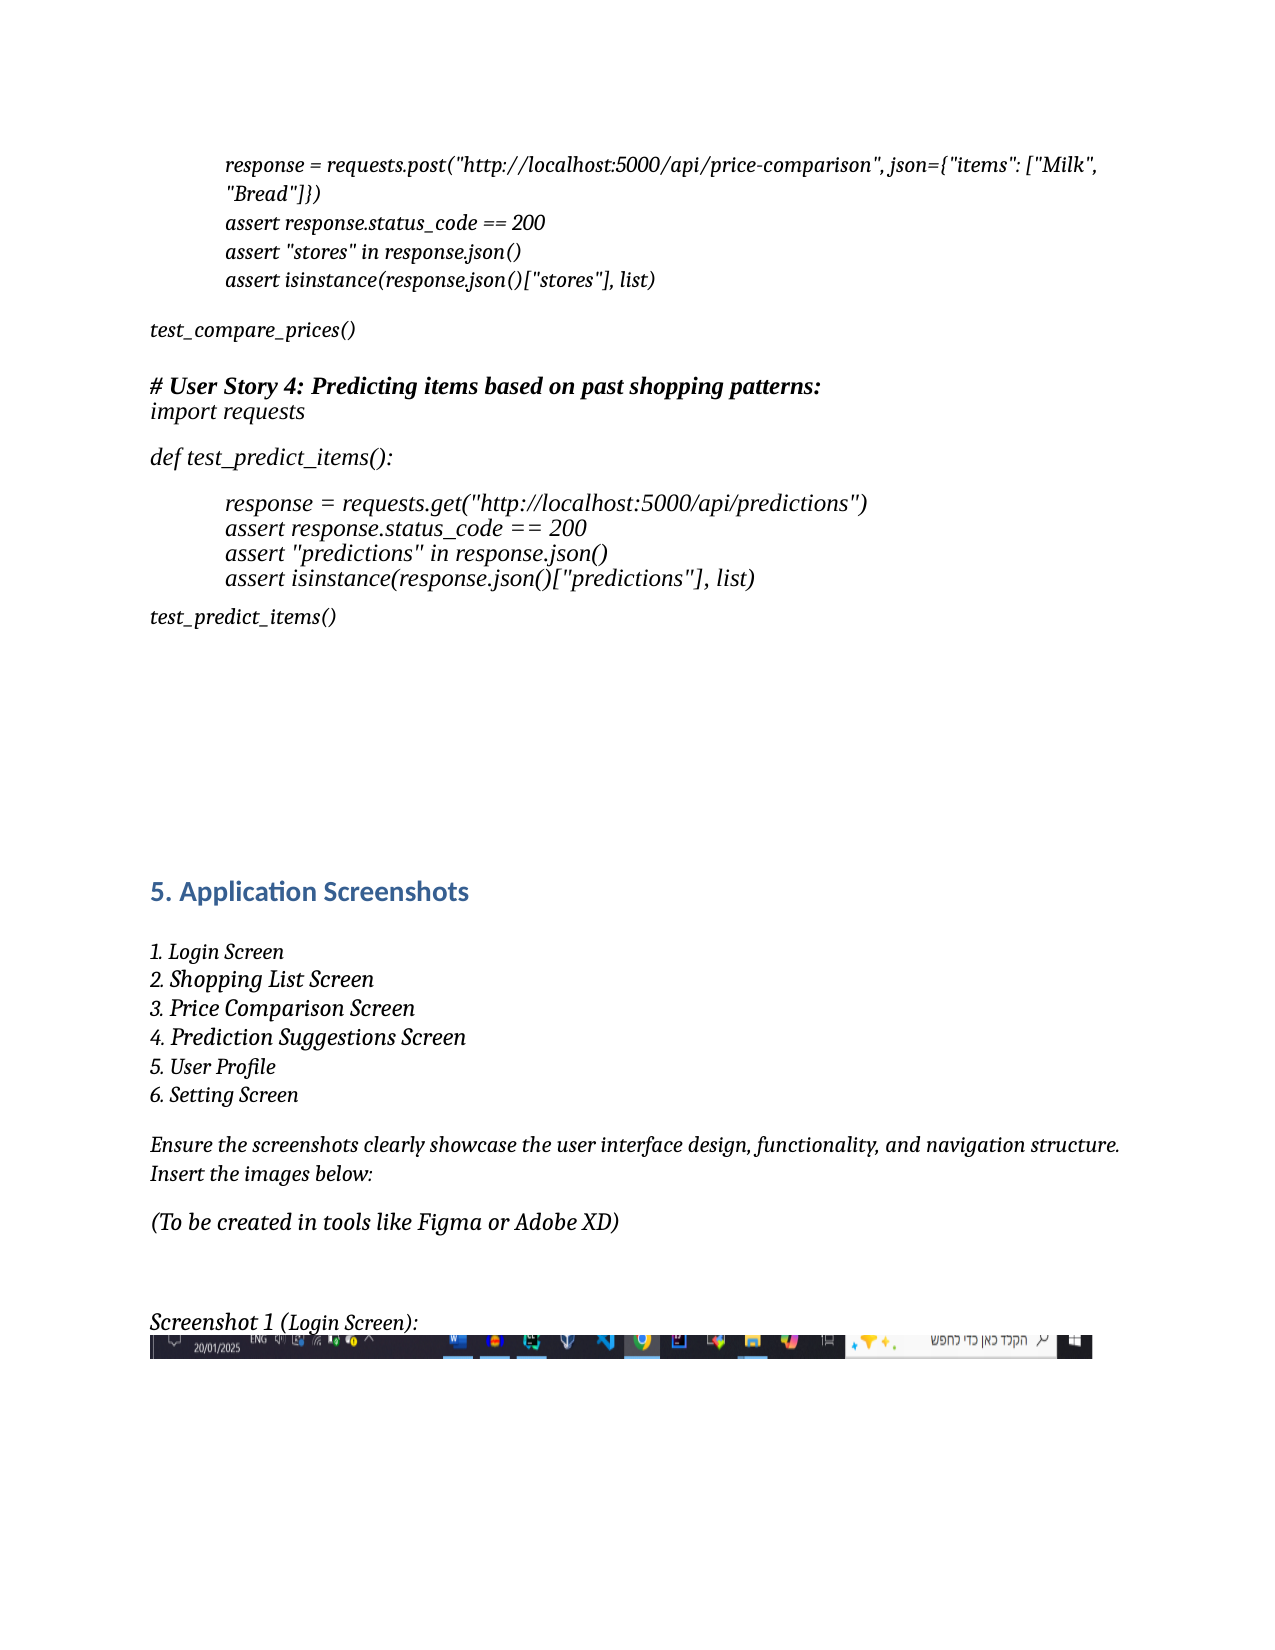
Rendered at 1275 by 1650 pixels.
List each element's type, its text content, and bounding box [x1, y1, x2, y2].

text test_compare_prices() [150, 314, 1125, 343]
text def test_predict_items(): [150, 445, 1125, 470]
text 6. Setting Screen [150, 1080, 1125, 1109]
text Screenshot 1 (Login Screen): [150, 1307, 1125, 1336]
text Ensure the screenshots clearly showcase the user interface design, functionality, and navigation structure. Insert the images below: [150, 1129, 1125, 1187]
text 5. Application Screenshots [150, 879, 1125, 907]
text test_predict_items() [150, 602, 1125, 659]
text (To be created in tools like Figma or Adobe XD) [150, 1208, 1125, 1237]
text response = requests.get("http://localhost:5000/api/predictions") assert response.status_code == 200 assert "predictions" in response.json() assert isinstance(response.json()["predictions"], list) [225, 491, 1125, 591]
text 1. Login Screen 2. Shopping List Screen 3. Price Comparison Screen 4. Prediction Suggestions Screen 5. User Profile [150, 907, 1125, 1080]
text response = requests.post("http://localhost:5000/api/price-comparison", json={"items": ["Milk", "Bread"]}) assert response.status_code == 200 assert "stores" in response.json() assert isinstance(response.json()["stores"], list) [225, 150, 1125, 294]
text # User Story 4: Predicting items based on past shopping patterns: import requests [150, 374, 1125, 424]
